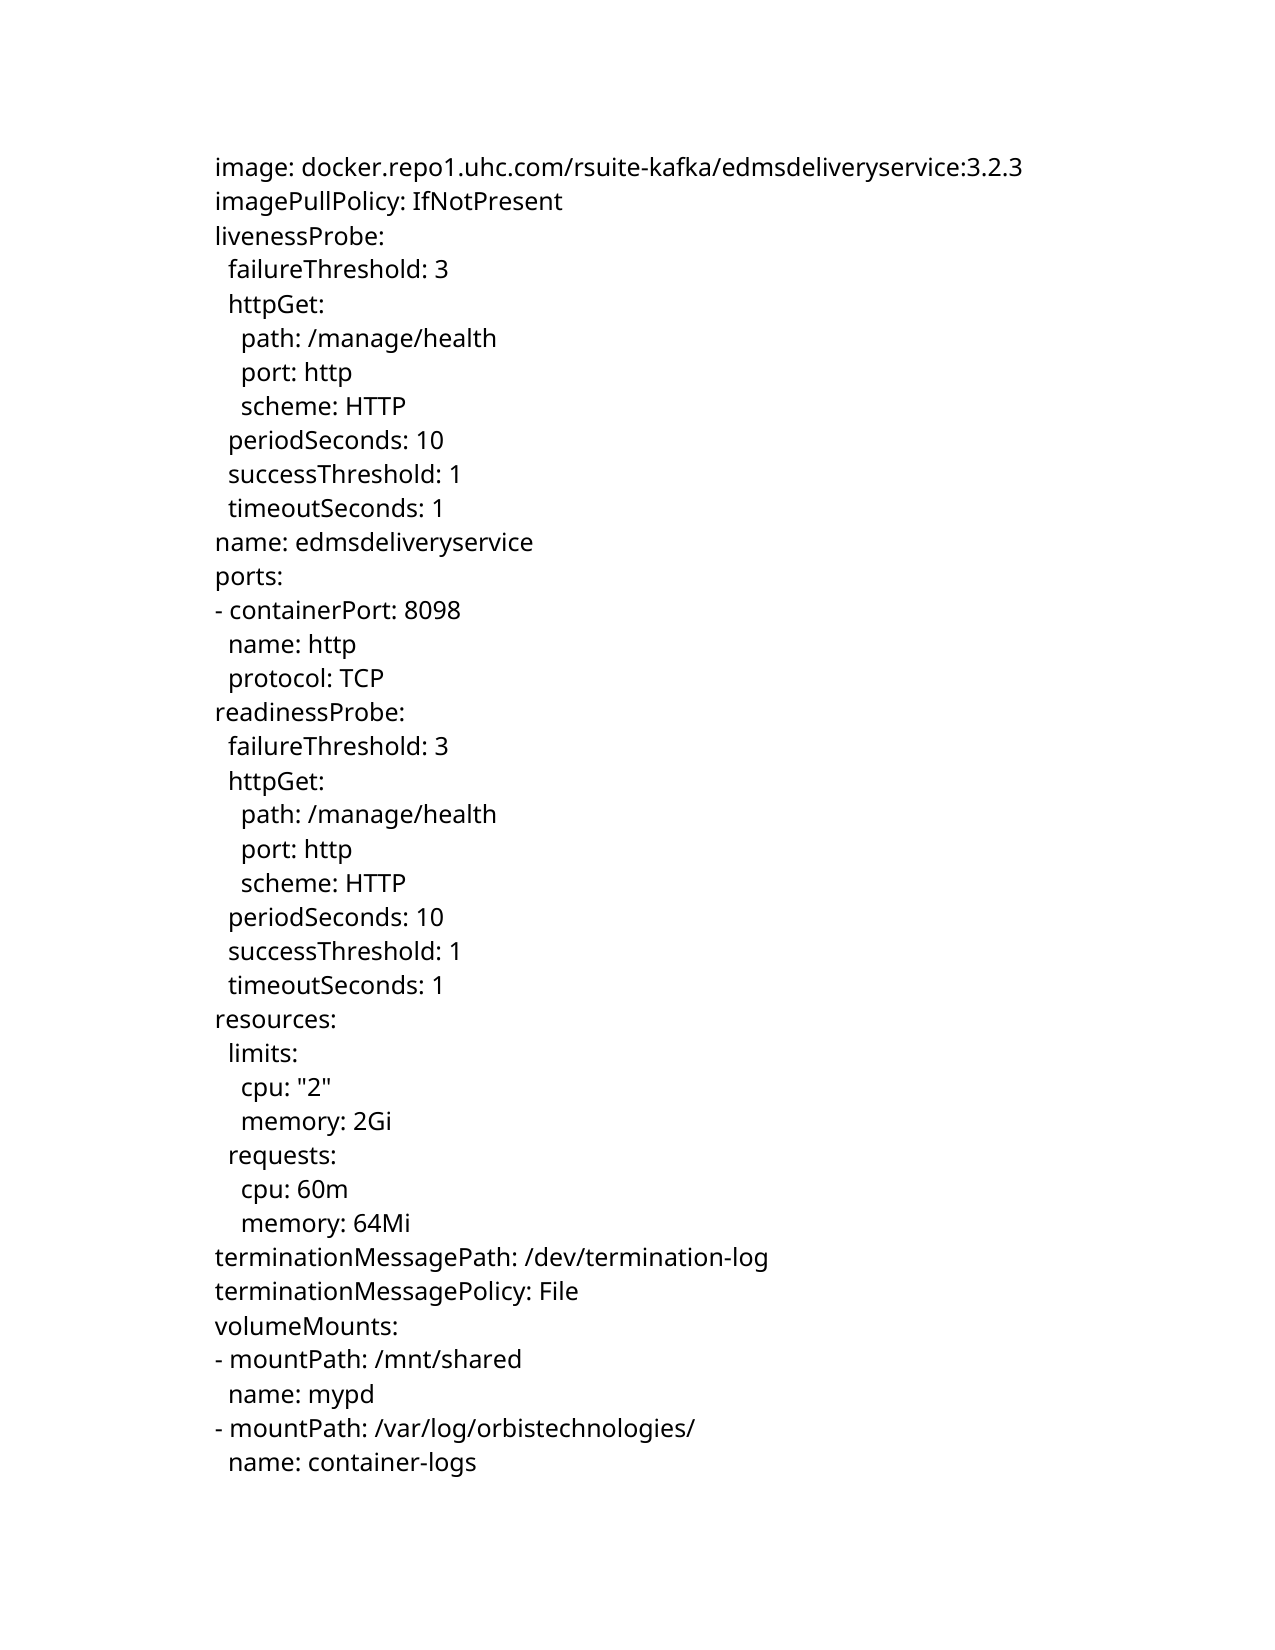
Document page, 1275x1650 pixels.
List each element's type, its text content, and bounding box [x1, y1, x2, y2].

text name: container-logs [150, 1444, 1125, 1478]
text httpGet: [150, 763, 1125, 797]
text scheme: HTTP [150, 865, 1125, 899]
text name: mypd [150, 1376, 1125, 1410]
text requests: [150, 1138, 1125, 1172]
text port: http [150, 354, 1125, 388]
text periodSeconds: 10 [150, 899, 1125, 933]
text readinessProbe: [150, 695, 1125, 729]
text ports: [150, 559, 1125, 593]
text httpGet: [150, 286, 1125, 320]
text scheme: HTTP [150, 388, 1125, 422]
text periodSeconds: 10 [150, 422, 1125, 457]
text cpu: 60m [150, 1172, 1125, 1206]
text memory: 2Gi [150, 1104, 1125, 1138]
text image: docker.repo1.uhc.com/rsuite-kafka/edmsdeliveryservice:3.2.3 [150, 150, 1125, 184]
text protocol: TCP [150, 661, 1125, 695]
text cpu: "2" [150, 1070, 1125, 1104]
text timeoutSeconds: 1 [150, 967, 1125, 1002]
text memory: 64Mi [150, 1206, 1125, 1240]
text resources: [150, 1002, 1125, 1036]
text failureThreshold: 3 [150, 252, 1125, 286]
text port: http [150, 831, 1125, 865]
text timeoutSeconds: 1 [150, 491, 1125, 525]
text successThreshold: 1 [150, 933, 1125, 967]
text successThreshold: 1 [150, 457, 1125, 491]
text - mountPath: /var/log/orbistechnologies/ [150, 1410, 1125, 1444]
text - mountPath: /mnt/shared [150, 1342, 1125, 1376]
text volumeMounts: [150, 1308, 1125, 1342]
text path: /manage/health [150, 797, 1125, 831]
text terminationMessagePolicy: File [150, 1274, 1125, 1308]
text livenessProbe: [150, 218, 1125, 252]
text imagePullPolicy: IfNotPresent [150, 184, 1125, 218]
text - containerPort: 8098 [150, 593, 1125, 627]
text name: edmsdeliveryservice [150, 525, 1125, 559]
text terminationMessagePath: /dev/termination-log [150, 1240, 1125, 1274]
text limits: [150, 1036, 1125, 1070]
text name: http [150, 627, 1125, 661]
text path: /manage/health [150, 320, 1125, 354]
text failureThreshold: 3 [150, 729, 1125, 763]
